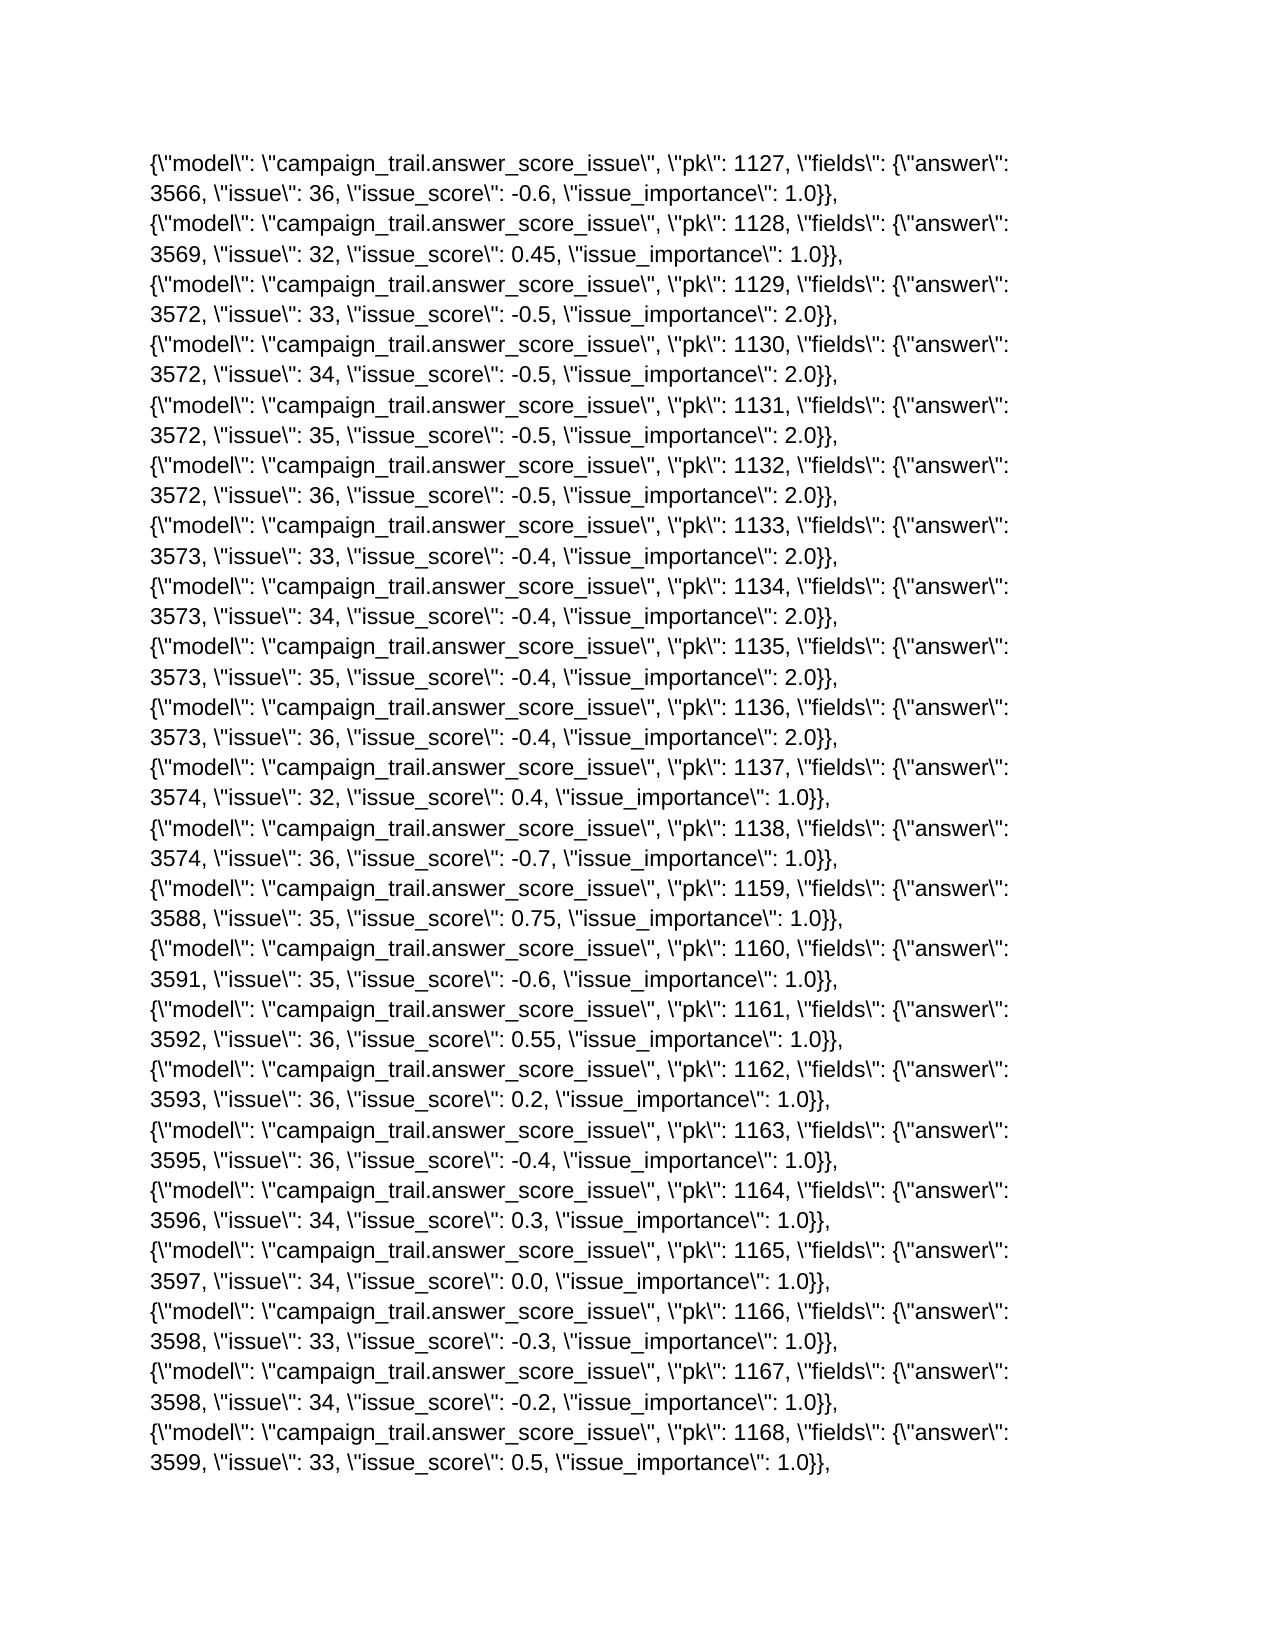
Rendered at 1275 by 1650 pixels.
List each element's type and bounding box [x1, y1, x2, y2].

text [150, 150, 1125, 1475]
